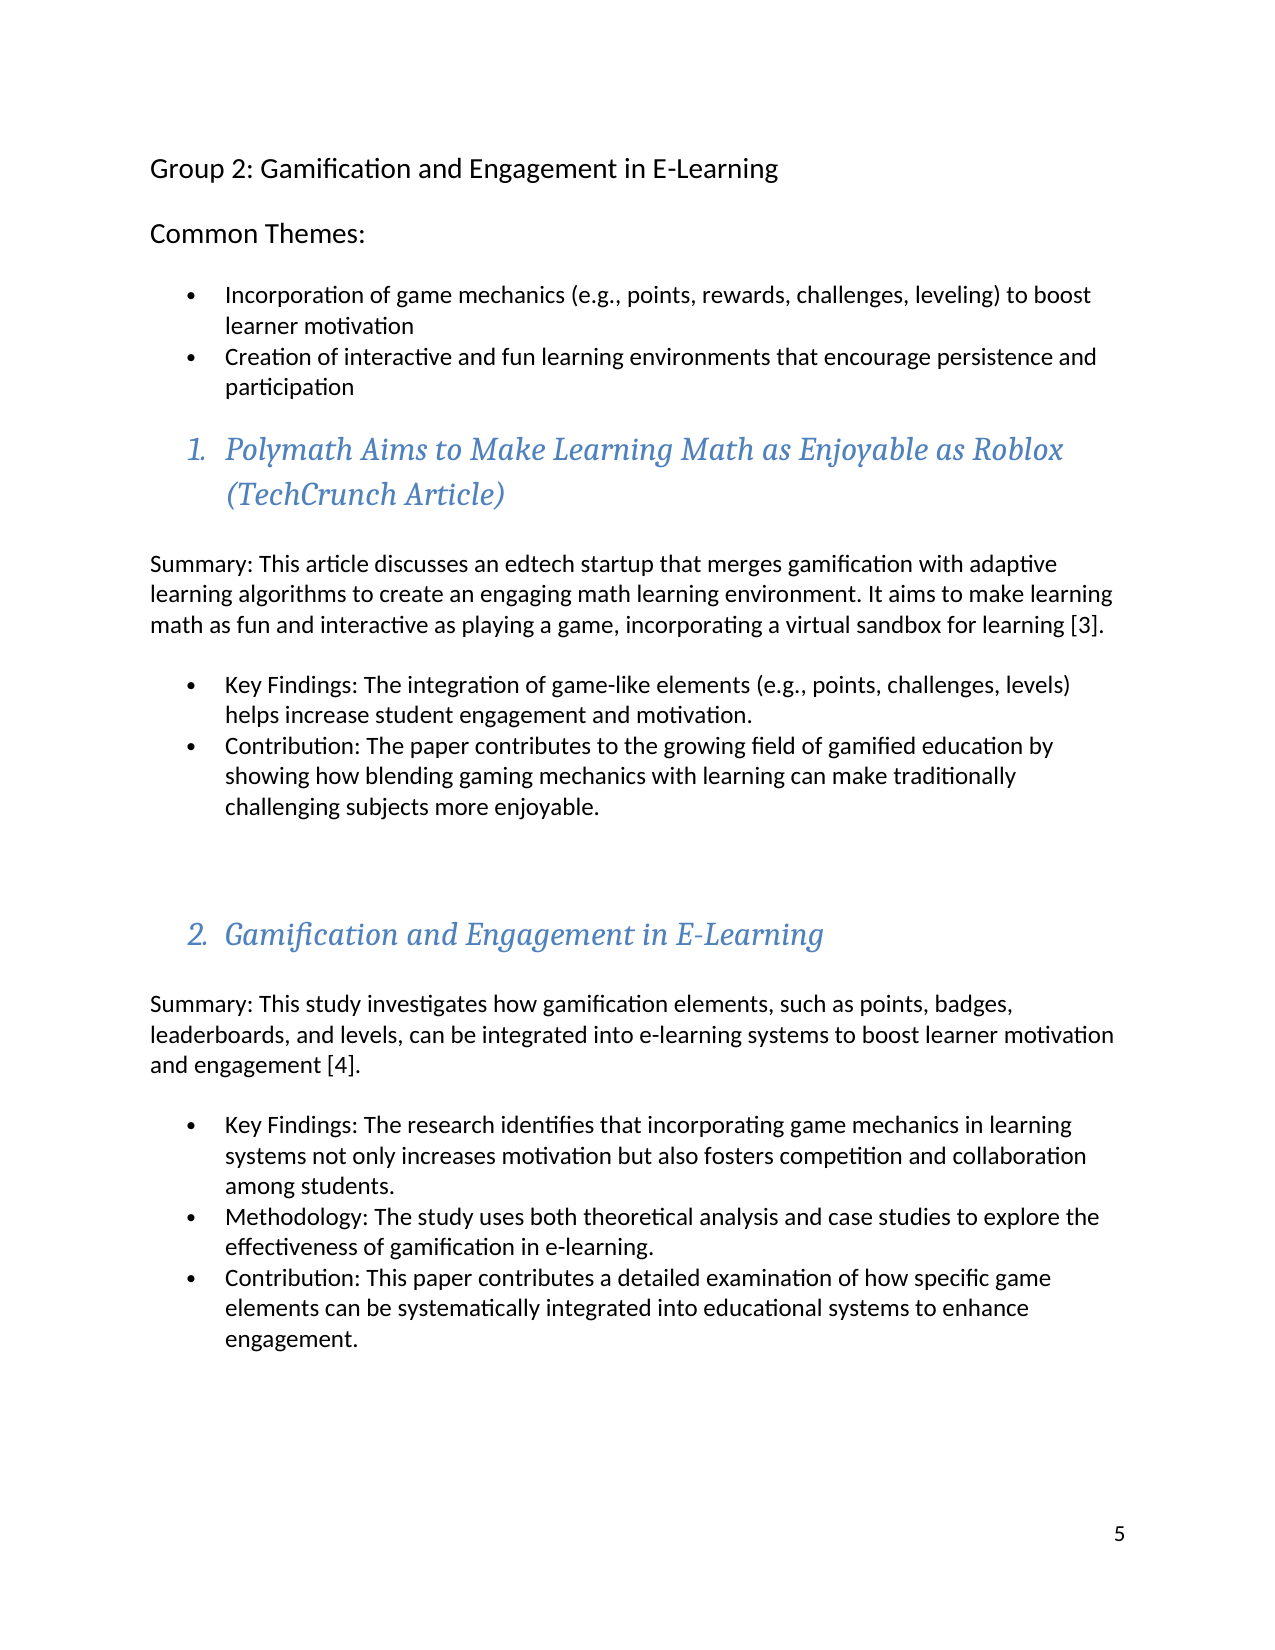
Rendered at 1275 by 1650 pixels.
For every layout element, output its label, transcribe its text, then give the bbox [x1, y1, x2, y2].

text Summary: This study investigates how gamification elements, such as points, badges, leaderboards, and levels, can be integrated into e-learning systems to boost learner motivation and engagement [4]. [150, 989, 1125, 1080]
list Creation of interactive and fun learning environments that encourage persistence and participation [187, 341, 1125, 402]
list Key Findings: The research identifies that incorporating game mechanics in learning systems not only increases motivation but also fosters competition and collaboration among students. [187, 1109, 1125, 1201]
list Methodology: The study uses both theoretical analysis and case studies to explore the effectiveness of gamification in e-learning. [187, 1201, 1125, 1262]
text Summary: This article discusses an edtech startup that merges gamification with adaptive learning algorithms to create an engaging math learning environment. It aims to make learning math as fun and interactive as playing a game, incorporating a virtual sandbox for learning [3]. [150, 548, 1125, 640]
text Common Themes: [150, 215, 1125, 250]
subtitle Polymath Aims to Make Learning Math as Enjoyable as Roblox (TechCrunch Article) [187, 431, 1125, 513]
list Incorporation of game mechanics (e.g., points, rewards, challenges, leveling) to boost learner motivation [187, 279, 1125, 341]
subtitle Group 2: Gamification and Engagement in E-Learning [150, 150, 1125, 186]
list Contribution: This paper contributes a detailed examination of how specific game elements can be systematically integrated into educational systems to enhance engagement. [187, 1262, 1125, 1353]
list Contribution: The paper contributes to the growing field of gamified education by showing how blending gaming mechanics with learning can make traditionally challenging subjects more enjoyable. [187, 730, 1125, 821]
subtitle Gamification and Engagement in E-Learning [187, 915, 1125, 954]
list Key Findings: The integration of game-like elements (e.g., points, challenges, levels) helps increase student engagement and motivation. [187, 669, 1125, 730]
